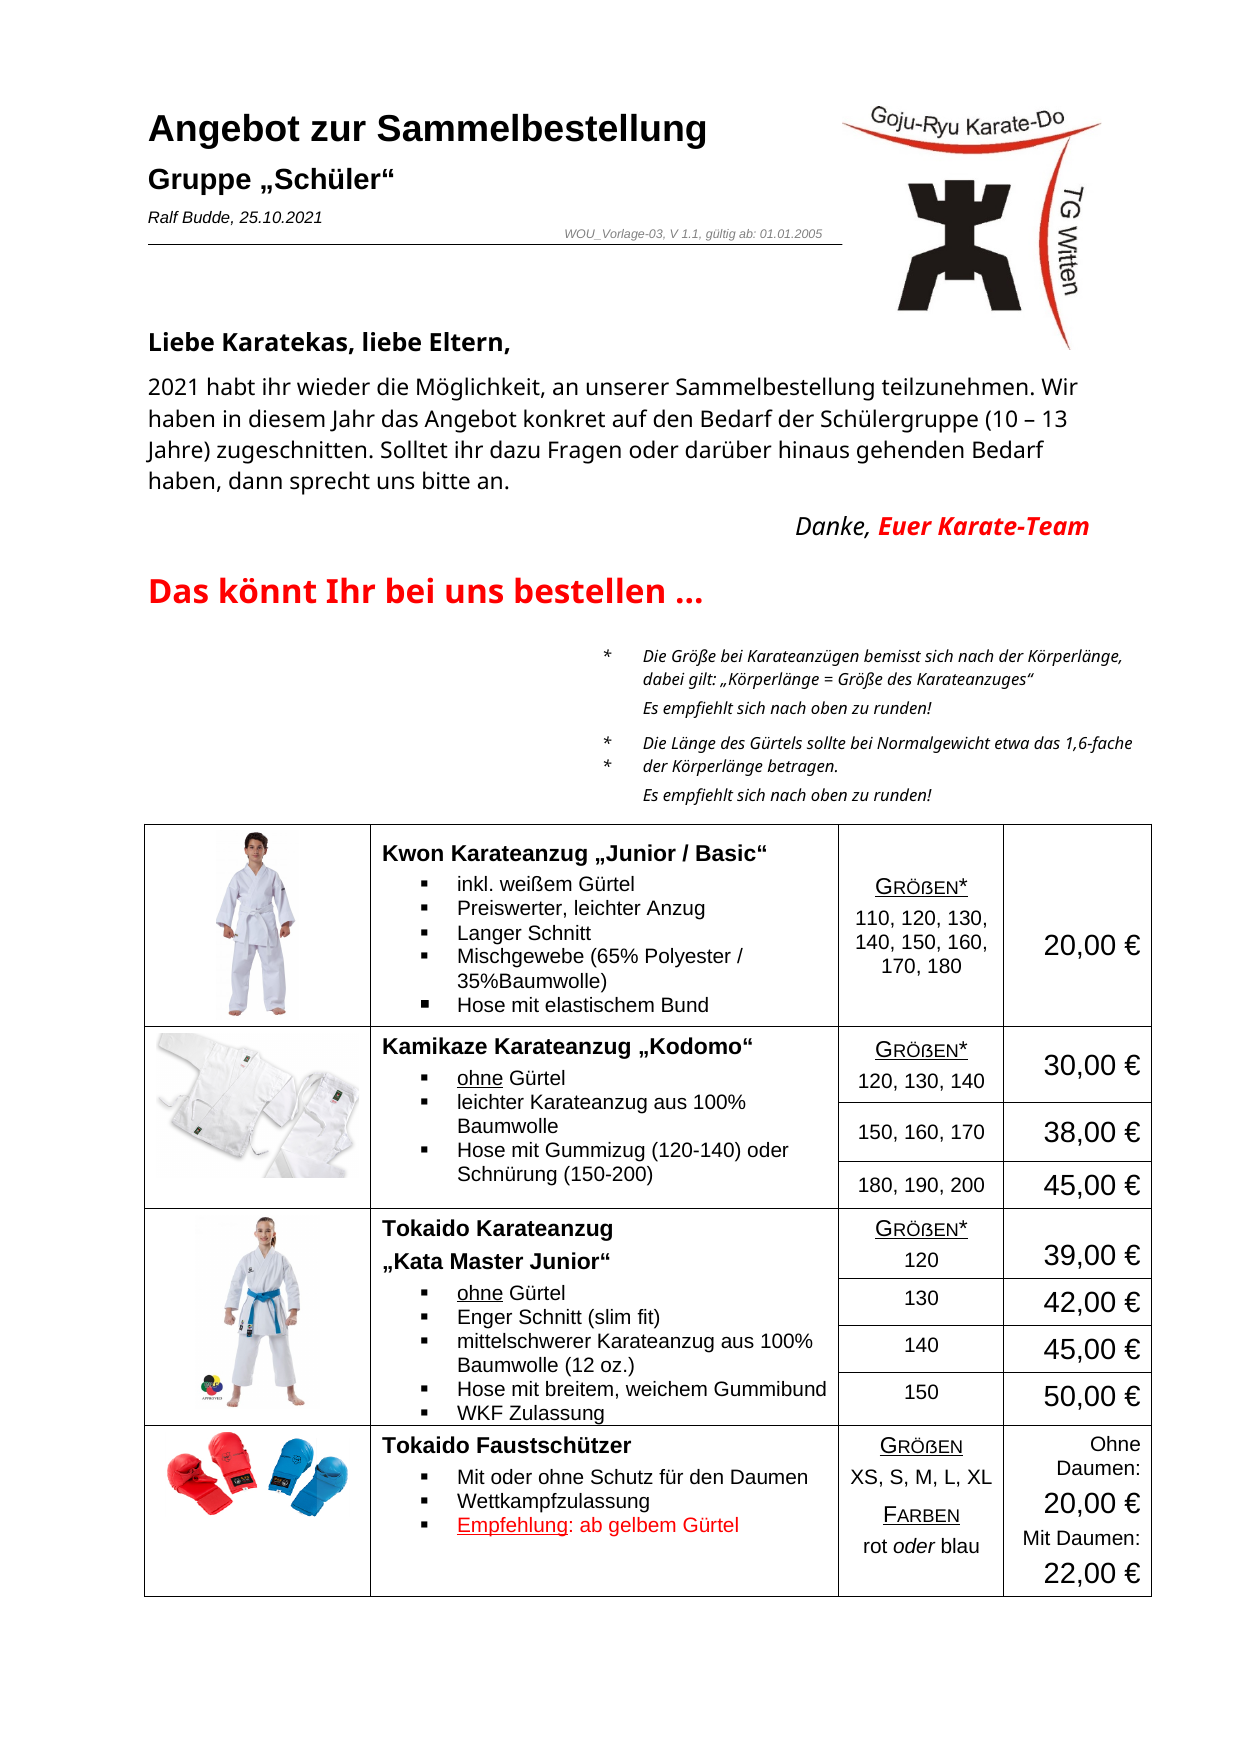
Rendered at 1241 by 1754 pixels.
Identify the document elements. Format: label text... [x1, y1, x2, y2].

table_header Die Größe bei Karateanzügen bemisst sich nach der Körperlänge, dabei gilt: „Körperlänge = Größe des Karateanzuges“ Es empfiehlt sich nach oben zu runden! [631, 638, 1163, 725]
table_cell ** [591, 725, 631, 812]
text WOU_Vorlage-03, V 1.1, gültig ab: 01.01.2005 [148, 227, 842, 244]
text Danke, Euer Karate-Team [207, 509, 1092, 543]
table_cell Größen* 120 [839, 1209, 1003, 1278]
table_cell Kamikaze Karateanzug „Kodomo“ ohne Gürtel leichter Karateanzug aus 100% Baumwolle Hose mit Gummizug (120-140) oder Schnürung (150-200) [371, 1027, 838, 1208]
table_cell 42,00 € [1004, 1279, 1151, 1325]
table_header * [591, 638, 631, 725]
text Angebot zur Sammelbestellung [148, 106, 842, 149]
picture [156, 1033, 360, 1178]
picture [165, 1432, 260, 1517]
table_cell 140 [839, 1326, 1003, 1372]
table_cell 130 [839, 1279, 1003, 1325]
text 2021 habt ihr wieder die Möglichkeit, an unserer Sammelbestellung teilzunehmen. Wir haben in diesem Jahr das Angebot konkret auf den Bedarf der Schülergruppe (10 – 13 Jahre) zugeschnitten. Solltet ihr dazu Fragen oder darüber hinaus gehenden Bedarf haben, dann sprecht uns bitte an. [148, 371, 1092, 496]
table_cell Ohne Daumen: 20,00 € Mit Daumen: 22,00 € [1004, 1426, 1151, 1596]
table_cell Tokaido Karateanzug „Kata Master Junior“ ohne Gürtel Enger Schnitt (slim fit) mittelschwerer Karateanzug aus 100% Baumwolle (12 oz.) Hose mit breitem, weichem Gummibund WKF Zulassung [371, 1209, 838, 1425]
table_cell 150 [839, 1373, 1003, 1425]
table_cell 30,00 € [1004, 1027, 1151, 1102]
table_cell 180, 190, 200 [839, 1162, 1003, 1208]
picture [216, 830, 299, 1020]
table_cell [145, 1426, 370, 1596]
table_header Größen* 110, 120, 130, 140, 150, 160, 170, 180 [839, 825, 1003, 1026]
picture [266, 1438, 350, 1517]
text Das könnt Ihr bei uns bestellen … [148, 568, 1092, 613]
table_cell 39,00 € [1004, 1209, 1151, 1278]
table_header Kwon Karateanzug „Junior / Basic“ inkl. weißem Gürtel Preiswerter, leichter Anzug Langer Schnitt Mischgewebe (65% Polyester / 35%Baumwolle) Hose mit elastischem Bund [371, 825, 838, 1026]
table_header 20,00 € [1004, 825, 1151, 1026]
table_cell 150, 160, 170 [839, 1103, 1003, 1161]
table_header [145, 825, 370, 1026]
table_cell Die Länge des Gürtels sollte bei Normalgewicht etwa das 1,6-fache der Körperlänge betragen. Es empfiehlt sich nach oben zu runden! [631, 725, 1163, 812]
text Ralf Budde, 25.10.2021 [148, 208, 842, 227]
table_cell Tokaido Faustschützer Mit oder ohne Schutz für den Daumen Wettkampfzulassung Empfehlung: ab gelbem Gürtel [371, 1426, 838, 1596]
table_cell 45,00 € [1004, 1326, 1151, 1372]
picture [195, 1215, 320, 1409]
table_cell 50,00 € [1004, 1373, 1151, 1425]
picture [842, 106, 1102, 350]
table_cell Größen* 120, 130, 140 [839, 1027, 1003, 1102]
text Liebe Karatekas, liebe Eltern, [148, 325, 1092, 359]
table_cell Größen XS, S, M, L, XL Farben rot oder blau [839, 1426, 1003, 1596]
table_cell 45,00 € [1004, 1162, 1151, 1208]
text Gruppe „Schüler“ [148, 162, 842, 196]
table_cell 38,00 € [1004, 1103, 1151, 1161]
table_cell [145, 1209, 370, 1425]
table_cell [145, 1027, 370, 1208]
